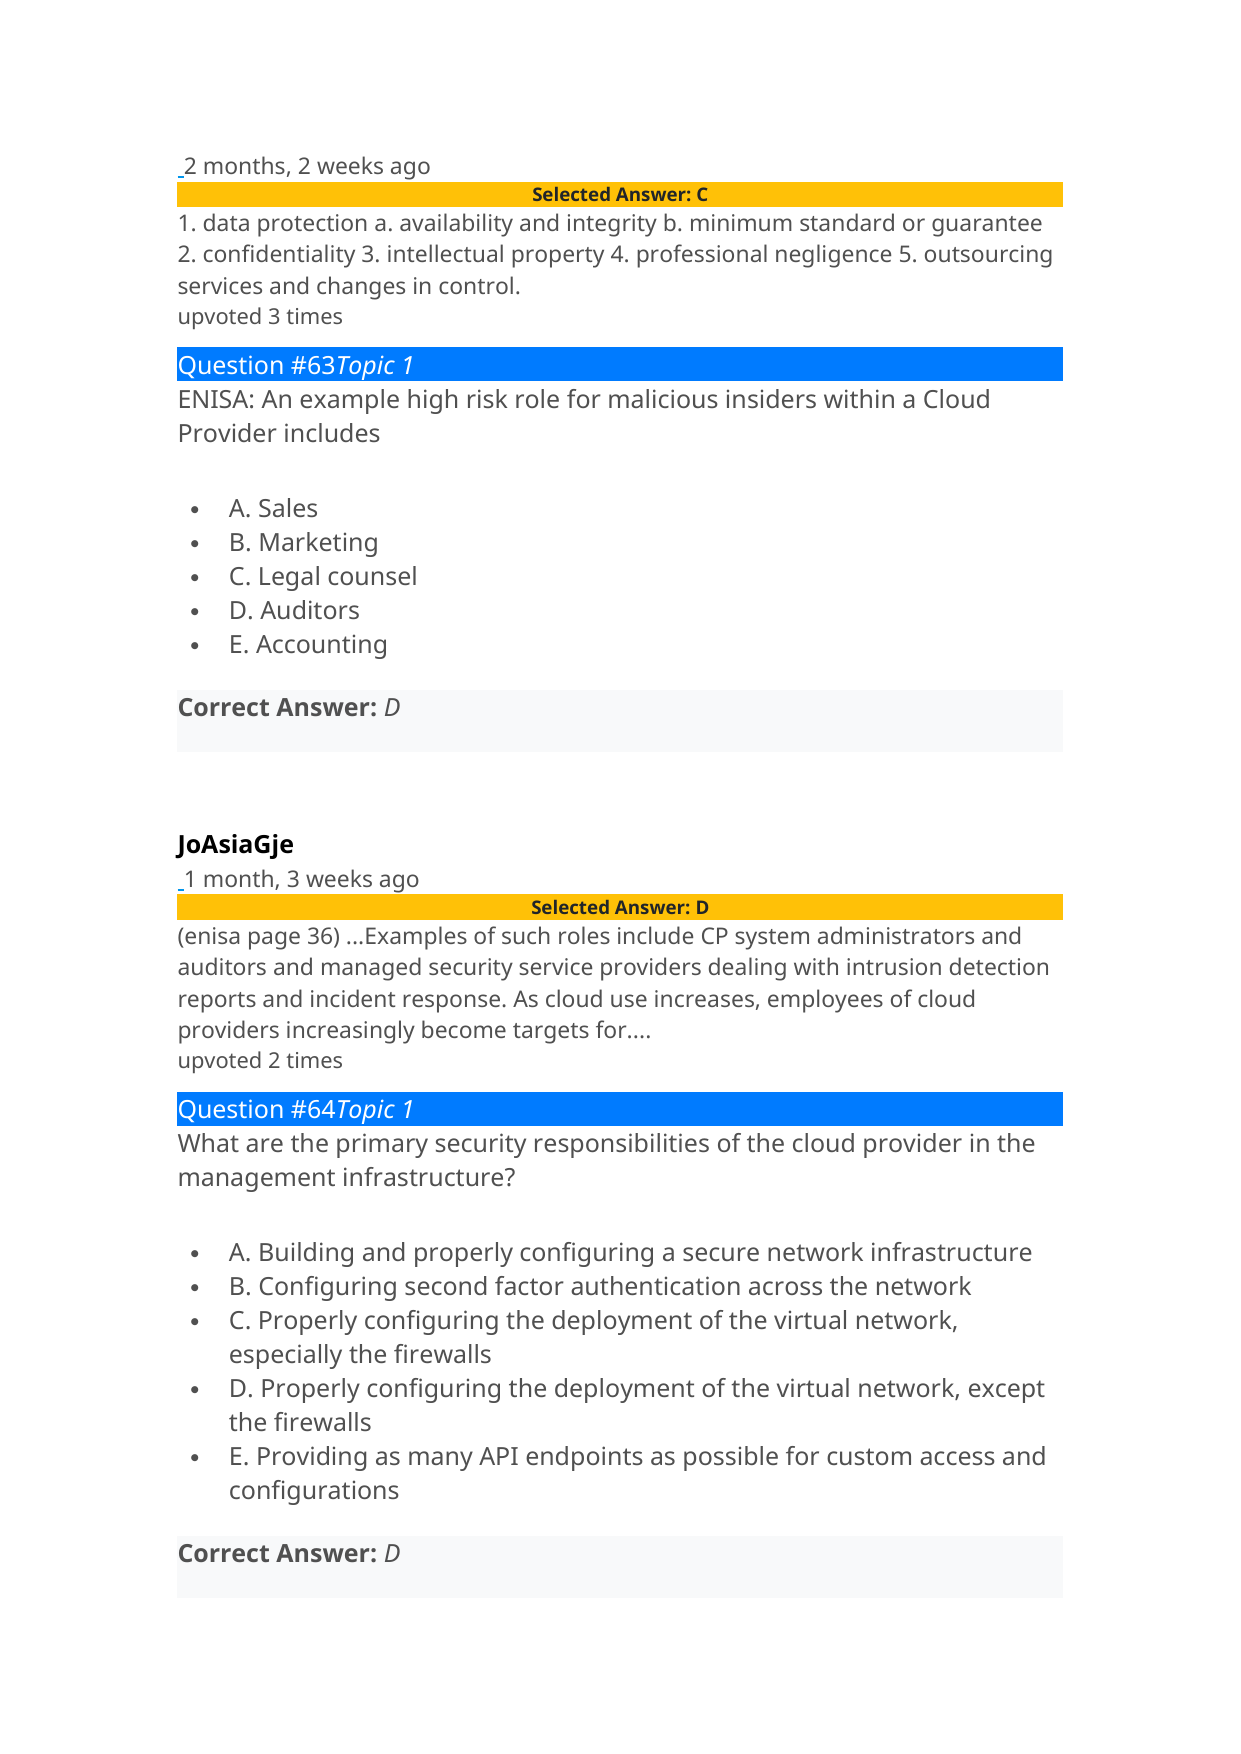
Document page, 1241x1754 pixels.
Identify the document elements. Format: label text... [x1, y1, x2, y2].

text Selected Answer: C [177, 182, 1063, 207]
text Question #63Topic 1 [177, 347, 1063, 381]
text 2 months, 2 weeks ago [177, 148, 1063, 182]
list D. Auditors [191, 592, 1063, 626]
text Correct Answer: D [177, 690, 1063, 752]
list D. Properly configuring the deployment of the virtual network, except the firewalls [191, 1371, 1063, 1439]
text What are the primary security responsibilities of the cloud provider in the management infrastructure? [177, 1126, 1063, 1194]
list C. Legal counsel [191, 558, 1063, 592]
text upvoted 2 times [177, 1045, 1063, 1075]
text Question #64Topic 1 [177, 1092, 1063, 1126]
text ENISA: An example high risk role for malicious insiders within a Cloud Provider includes [177, 381, 1063, 449]
list B. Configuring second factor authentication across the network [191, 1268, 1063, 1302]
text 1. data protection a. availability and integrity b. minimum standard or guarantee 2. confidentiality 3. intellectual property 4. professional negligence 5. outsourcing services and changes in control. [177, 207, 1063, 301]
list A. Building and properly configuring a secure network infrastructure [191, 1234, 1063, 1268]
text 1 month, 3 weeks ago [177, 861, 1063, 894]
list E. Accounting [191, 626, 1063, 661]
text JoAsiaGje [177, 826, 1063, 861]
list E. Providing as many API endpoints as possible for custom access and configurations [191, 1439, 1063, 1507]
text upvoted 3 times [177, 301, 1063, 331]
text (enisa page 36) ...Examples of such roles include CP system administrators and auditors and managed security service providers dealing with intrusion detection reports and incident response. As cloud use increases, employees of cloud providers increasingly become targets for.... [177, 920, 1063, 1045]
list A. Sales [191, 490, 1063, 524]
list B. Marketing [191, 524, 1063, 558]
list C. Properly configuring the deployment of the virtual network, especially the firewalls [191, 1302, 1063, 1371]
text Correct Answer: D [177, 1536, 1063, 1598]
text Selected Answer: D [177, 894, 1063, 920]
